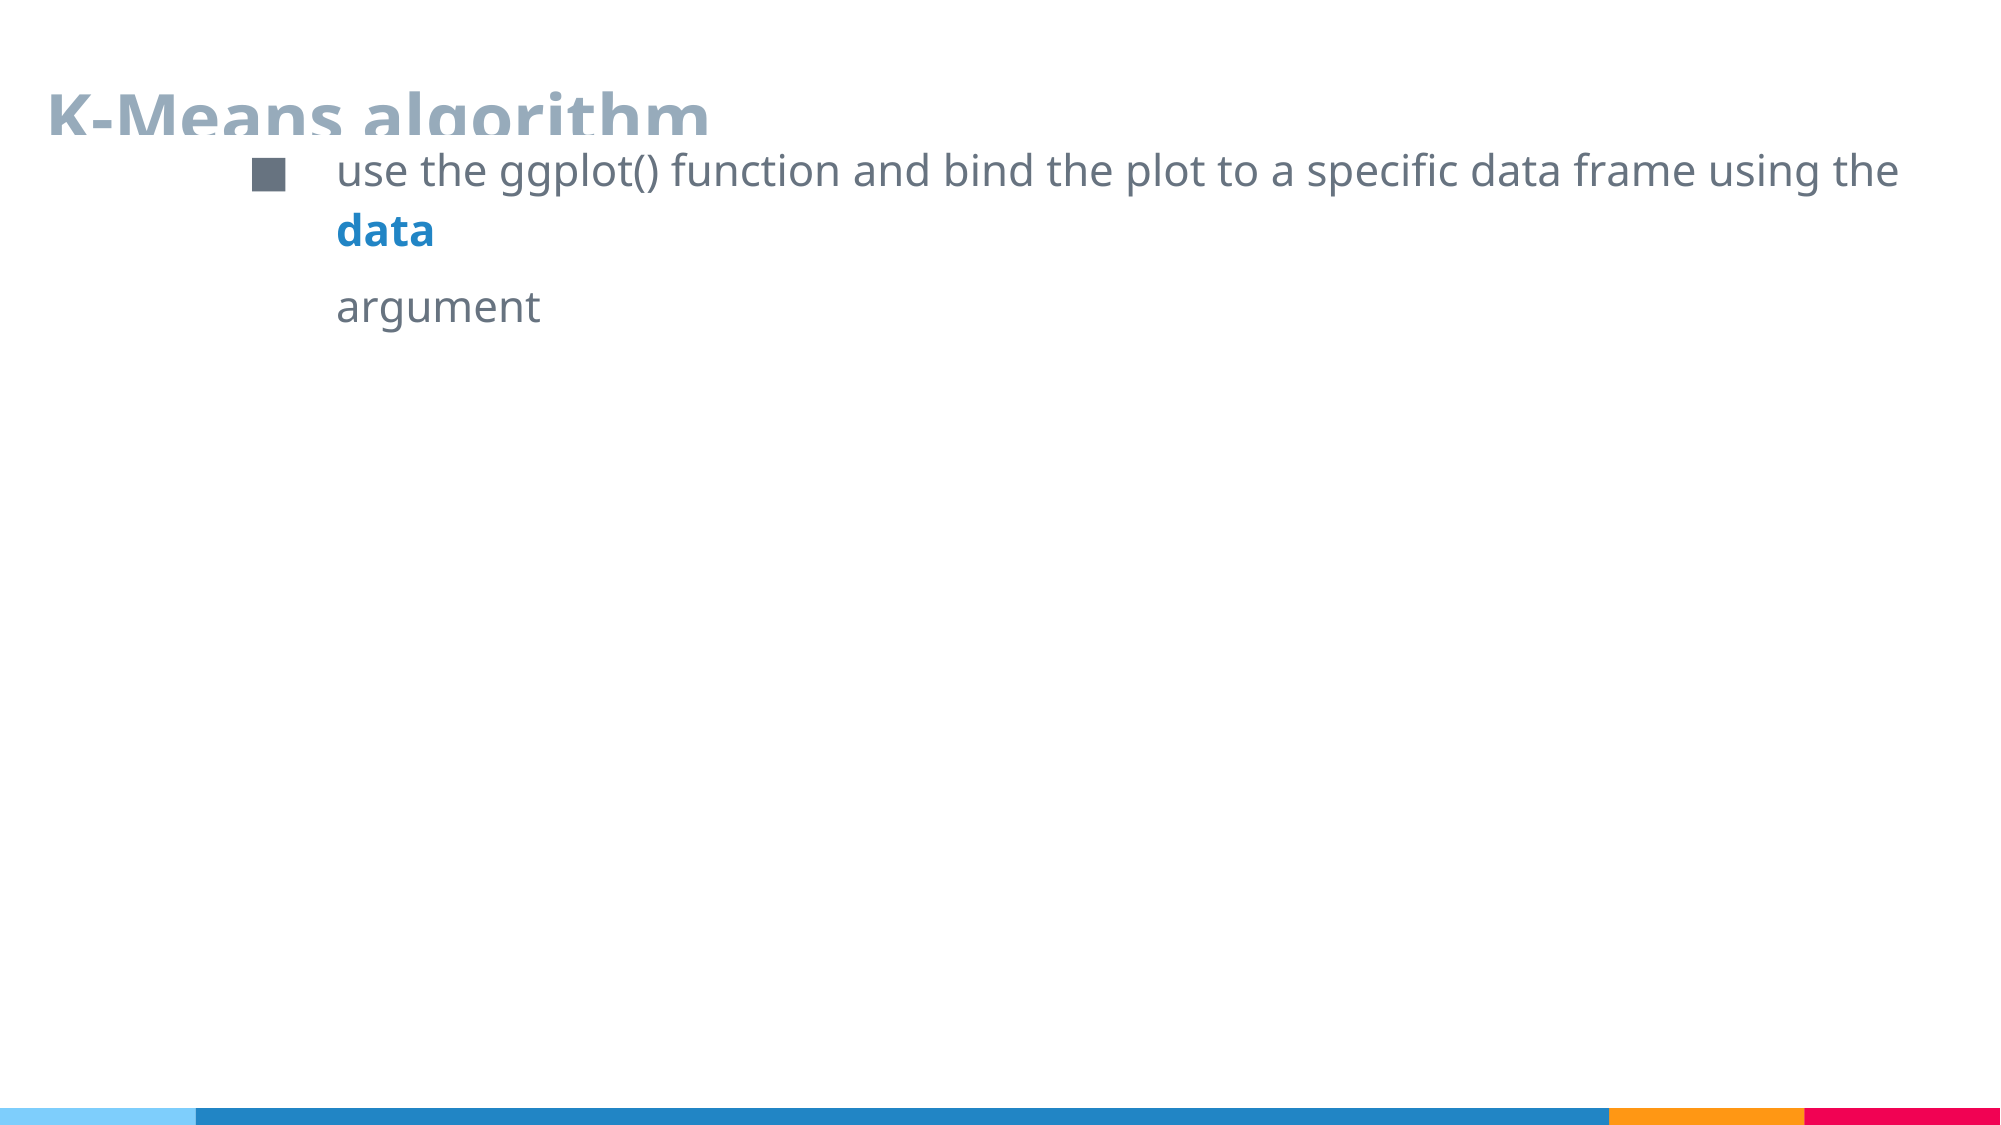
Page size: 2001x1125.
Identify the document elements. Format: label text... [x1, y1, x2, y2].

text argument [336, 275, 1985, 335]
list use the ggplot() function and bind the plot to a speciﬁc data frame using the data [248, 139, 1985, 259]
